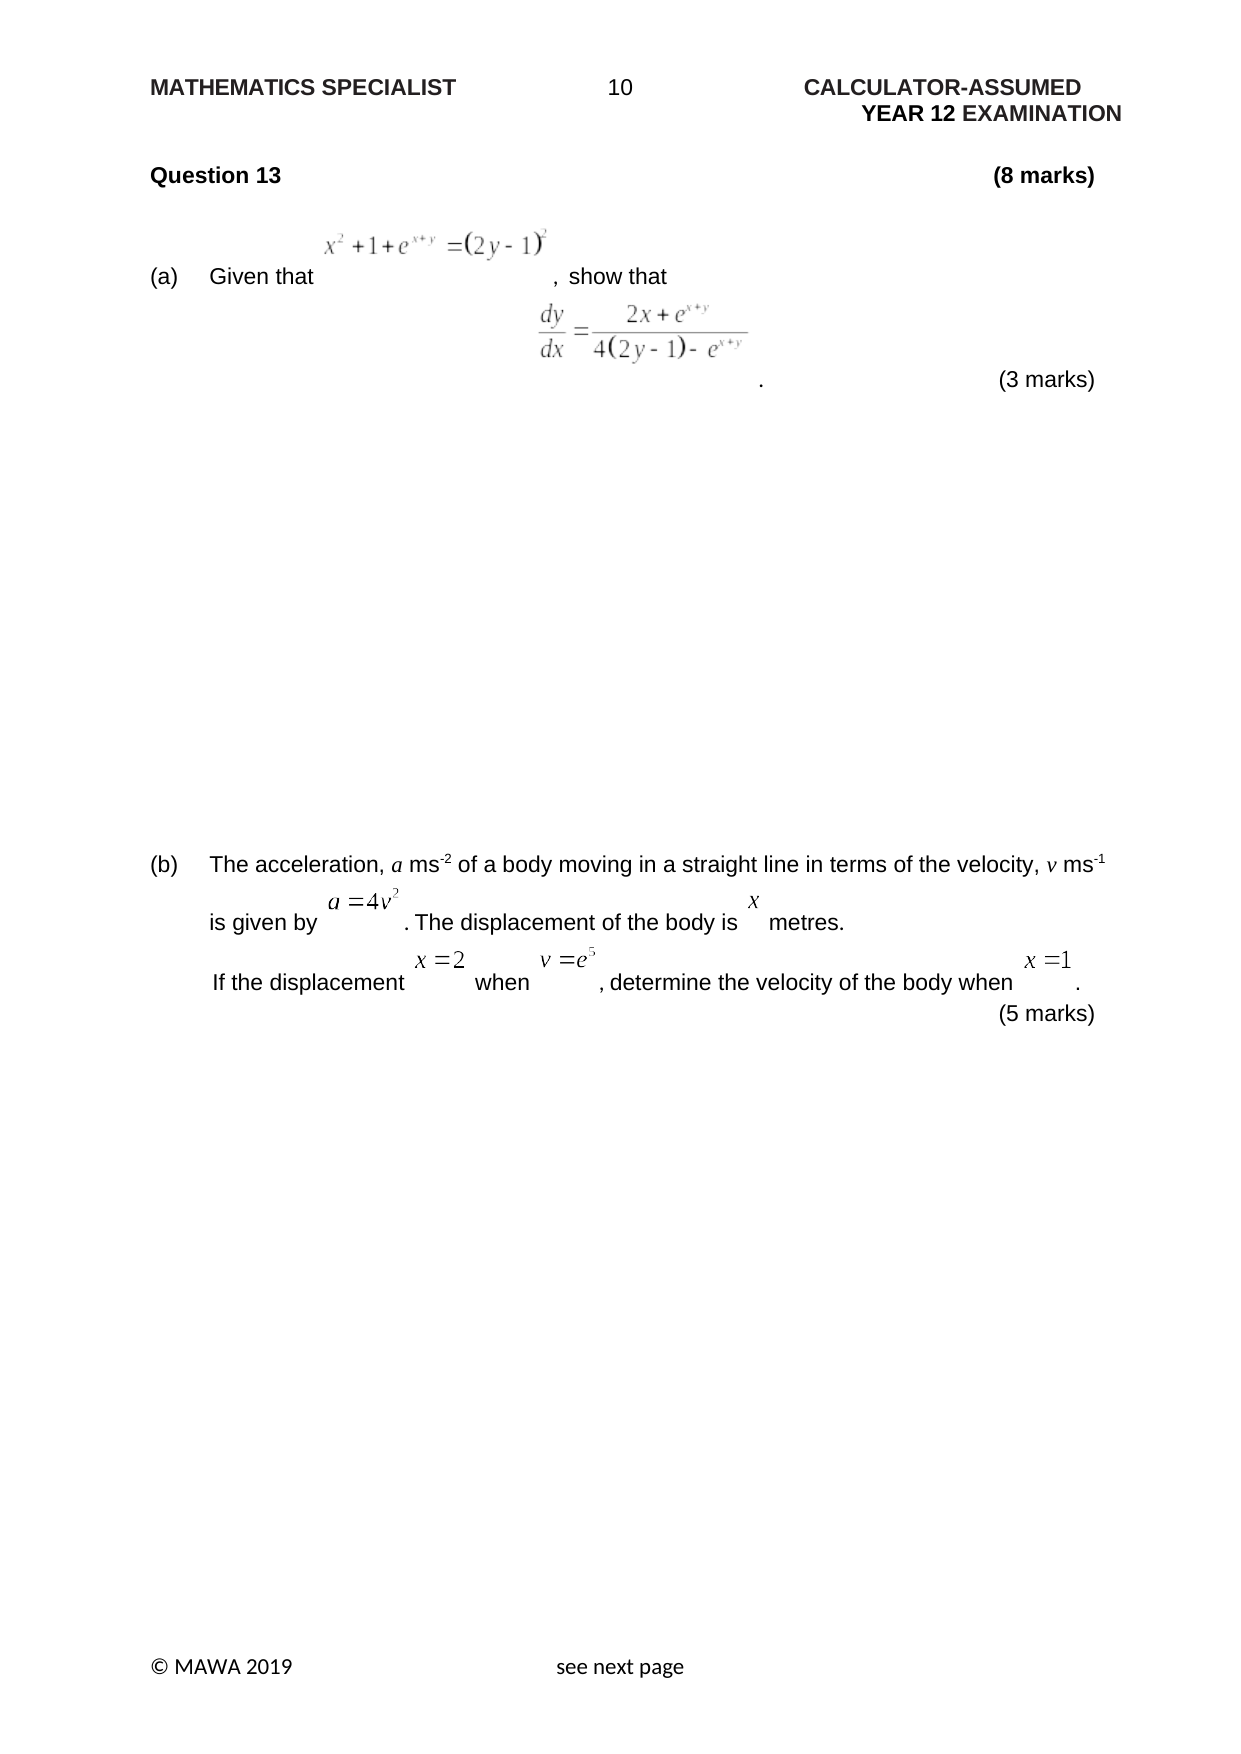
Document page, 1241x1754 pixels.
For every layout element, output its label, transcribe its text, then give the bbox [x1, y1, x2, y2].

text . (3 marks) [150, 295, 1122, 394]
text (5 marks) [150, 1000, 1122, 1026]
text Question 13 (8 marks) [150, 162, 1122, 189]
text (b) The acceleration, a ms-2 of a body moving in a straight line in terms of the velocity, v ms-1 is given by . The displacement of the body is metres. [150, 851, 1122, 936]
text (a) Given that , show that [150, 223, 1122, 291]
text If the displacement when , determine the velocity of the body when . [150, 941, 1122, 996]
